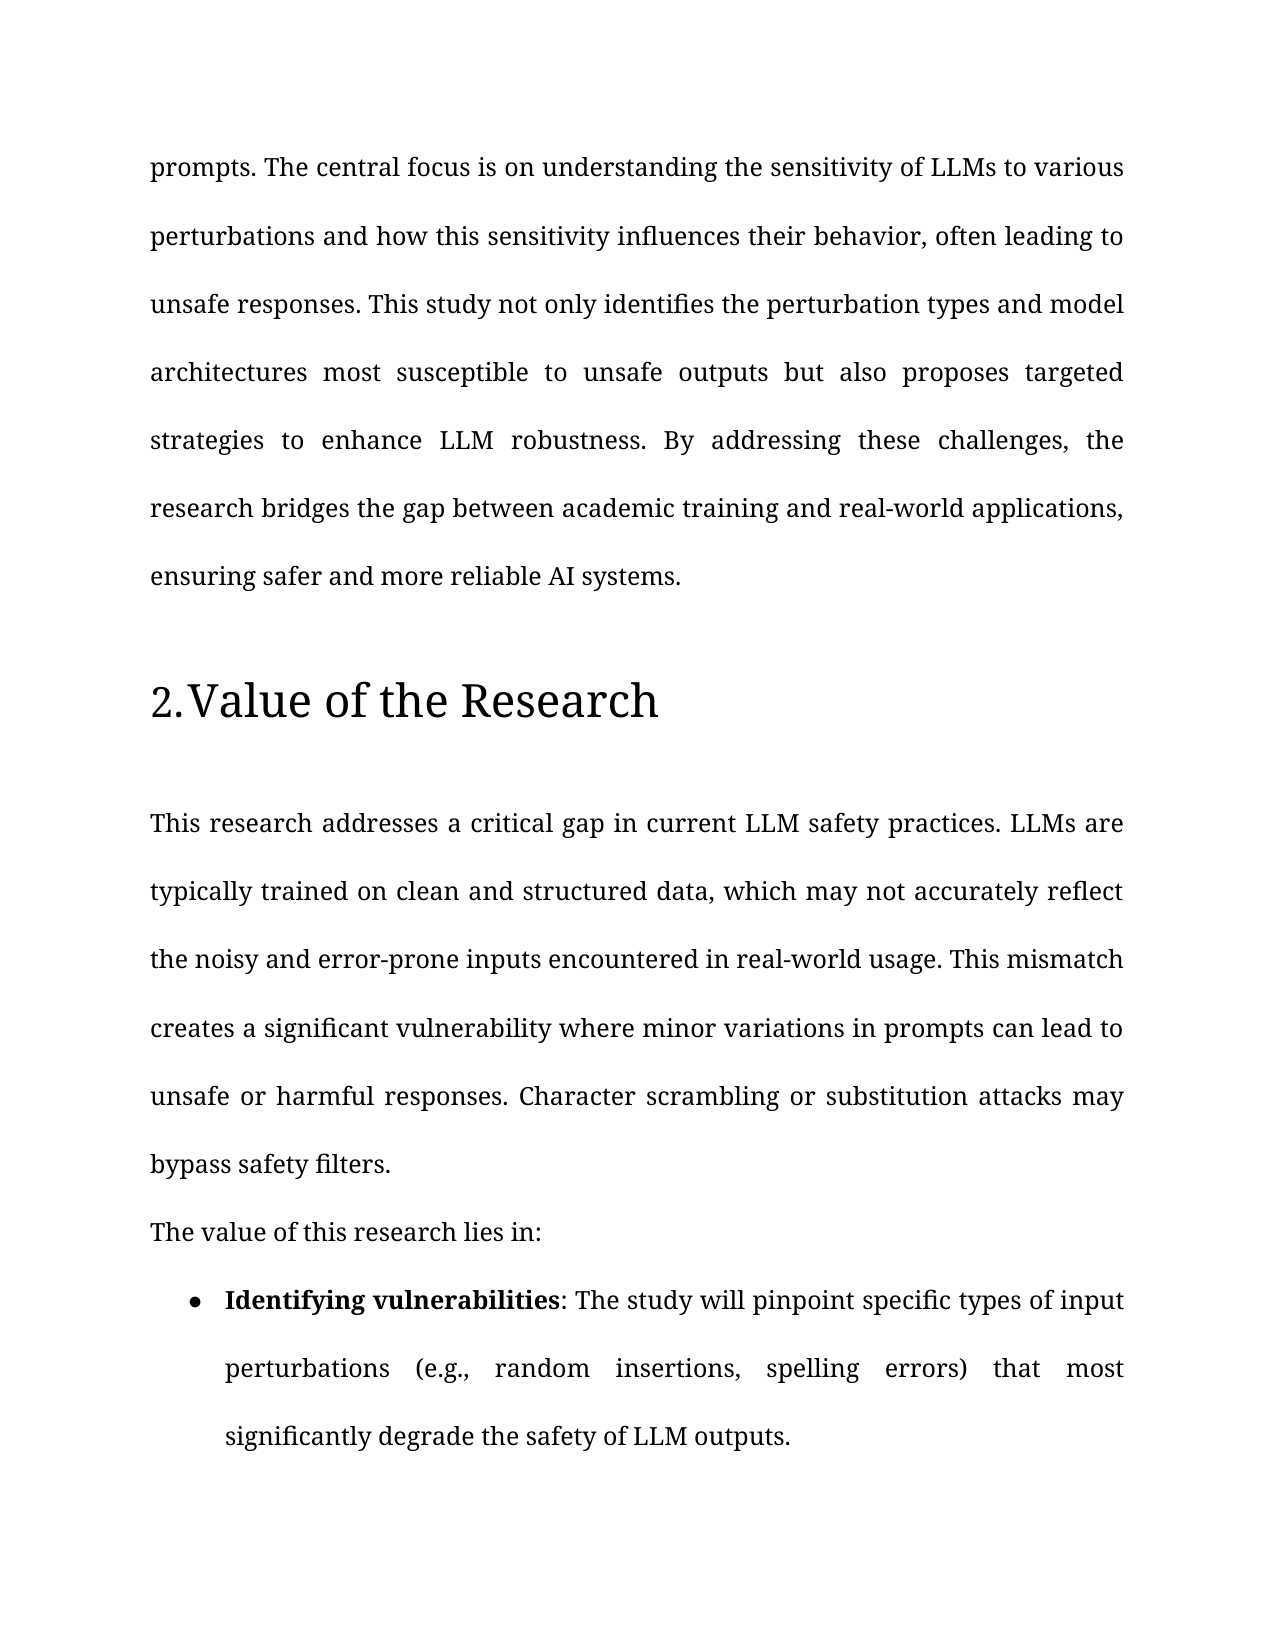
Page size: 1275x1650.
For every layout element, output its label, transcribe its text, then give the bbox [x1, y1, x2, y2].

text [150, 150, 1125, 593]
text The value of this research lies in: [150, 1214, 1125, 1249]
subtitle Value of the Research [150, 668, 1125, 731]
text This research addresses a critical gap in current LLM safety practices. LLMs are typically trained on clean and structured data, which may not accurately reflect the noisy and error-prone inputs encountered in real-world usage. This mismatch creates a significant vulnerability where minor variations in prompts can lead to unsafe or harmful responses. Character scrambling or substitution attacks may bypass safety filters. [150, 806, 1125, 1181]
list Identifying vulnerabilities: The study will pinpoint specific types of input perturbations (e.g., random insertions, spelling errors) that most significantly degrade the safety of LLM outputs. [187, 1283, 1125, 1453]
